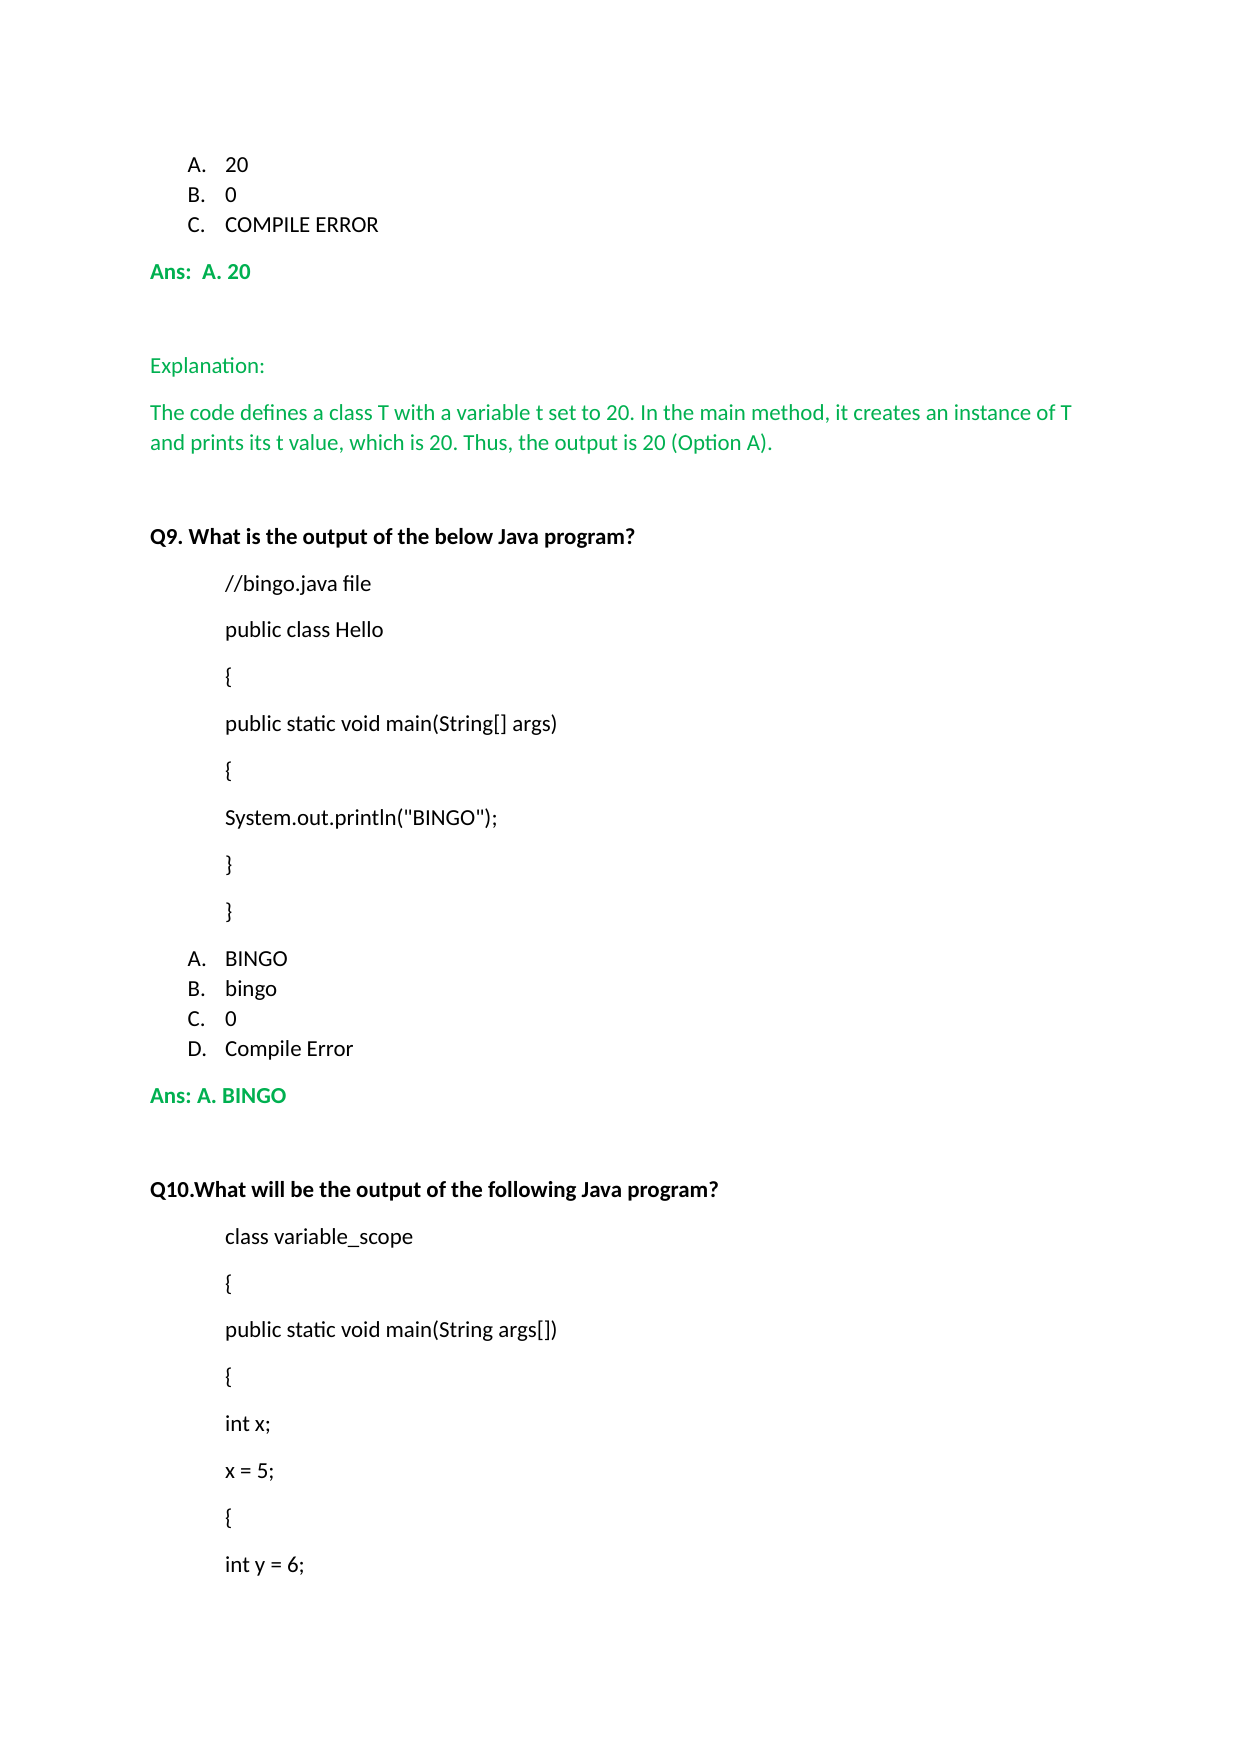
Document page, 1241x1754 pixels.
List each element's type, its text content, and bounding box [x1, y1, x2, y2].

text { [225, 756, 1090, 784]
text public static void main(String[] args) [225, 709, 1090, 737]
list Compile Error [187, 1034, 1090, 1062]
list 20 [187, 150, 1090, 178]
text System.out.println("BINGO"); [225, 803, 1090, 831]
text Q10.What will be the output of the following Java program? [150, 1175, 1090, 1203]
text class variable_scope [225, 1222, 1090, 1250]
text public class Hello [225, 616, 1090, 644]
text public static void main(String args[]) [225, 1316, 1090, 1344]
text Explanation: [150, 351, 1090, 379]
list 0 [187, 1004, 1090, 1032]
text { [225, 1362, 1090, 1391]
text The code defines a class T with a variable t set to 20. In the main method, it creates an instance of T and prints its t value, which is 20. Thus, the output is 20 (Option A). [150, 398, 1090, 456]
text Ans: A. 20 [150, 257, 1090, 285]
text { [225, 662, 1090, 691]
text { [225, 1269, 1090, 1297]
list BINGO [187, 944, 1090, 972]
text int y = 6; [225, 1550, 1090, 1578]
text //bingo.java file [225, 569, 1090, 597]
list COMPILE ERROR [187, 210, 1090, 238]
list 0 [187, 180, 1090, 208]
text { [225, 1503, 1090, 1531]
text int x; [225, 1409, 1090, 1437]
text Q9. What is the output of the below Java program? [150, 522, 1090, 550]
text Ans: A. BINGO [150, 1081, 1090, 1109]
text } [225, 850, 1090, 878]
text x = 5; [225, 1456, 1090, 1484]
list bingo [187, 974, 1090, 1002]
text } [225, 897, 1090, 925]
